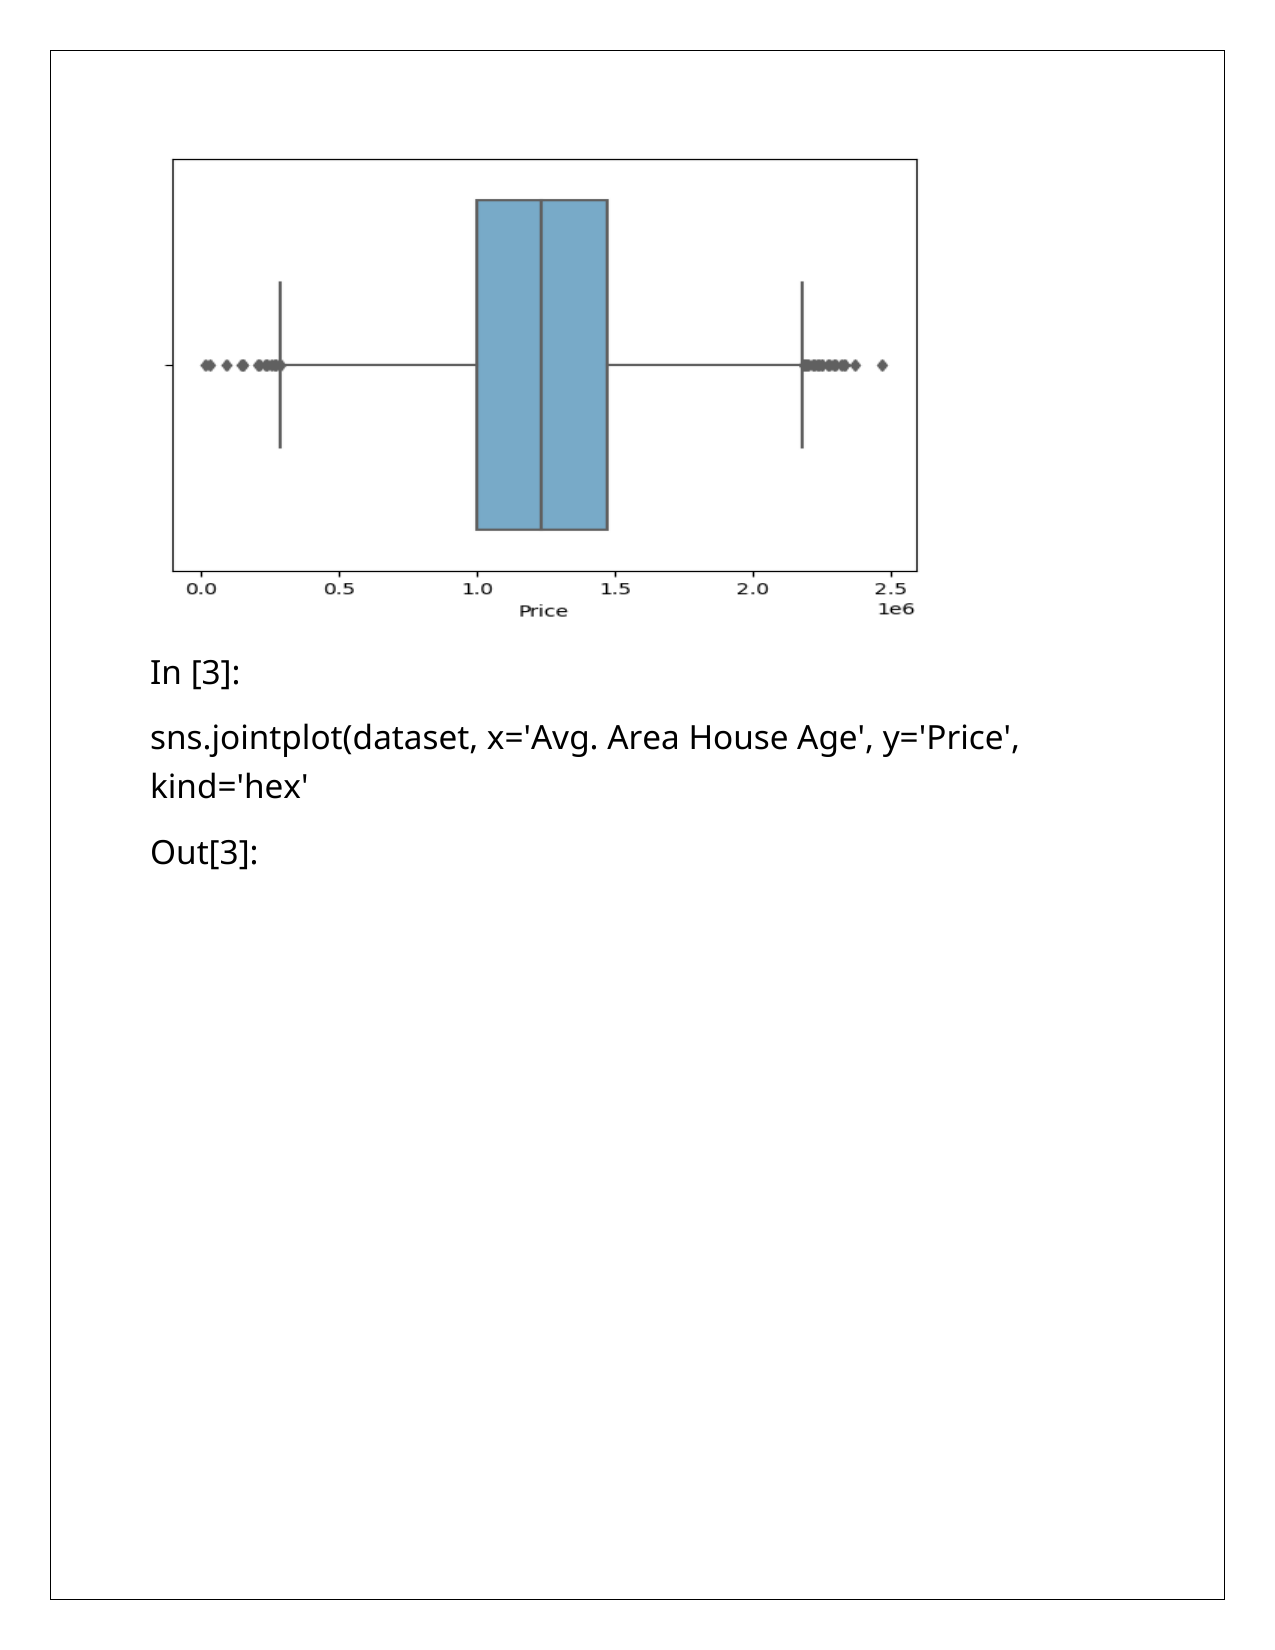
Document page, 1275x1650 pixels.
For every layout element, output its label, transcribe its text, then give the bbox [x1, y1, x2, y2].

text sns.jointplot(dataset, x='Avg. Area House Age', y='Price', kind='hex' [150, 714, 1125, 808]
picture [150, 150, 930, 630]
text In [3]: [150, 648, 1125, 694]
text Out[3]: [150, 829, 1125, 874]
